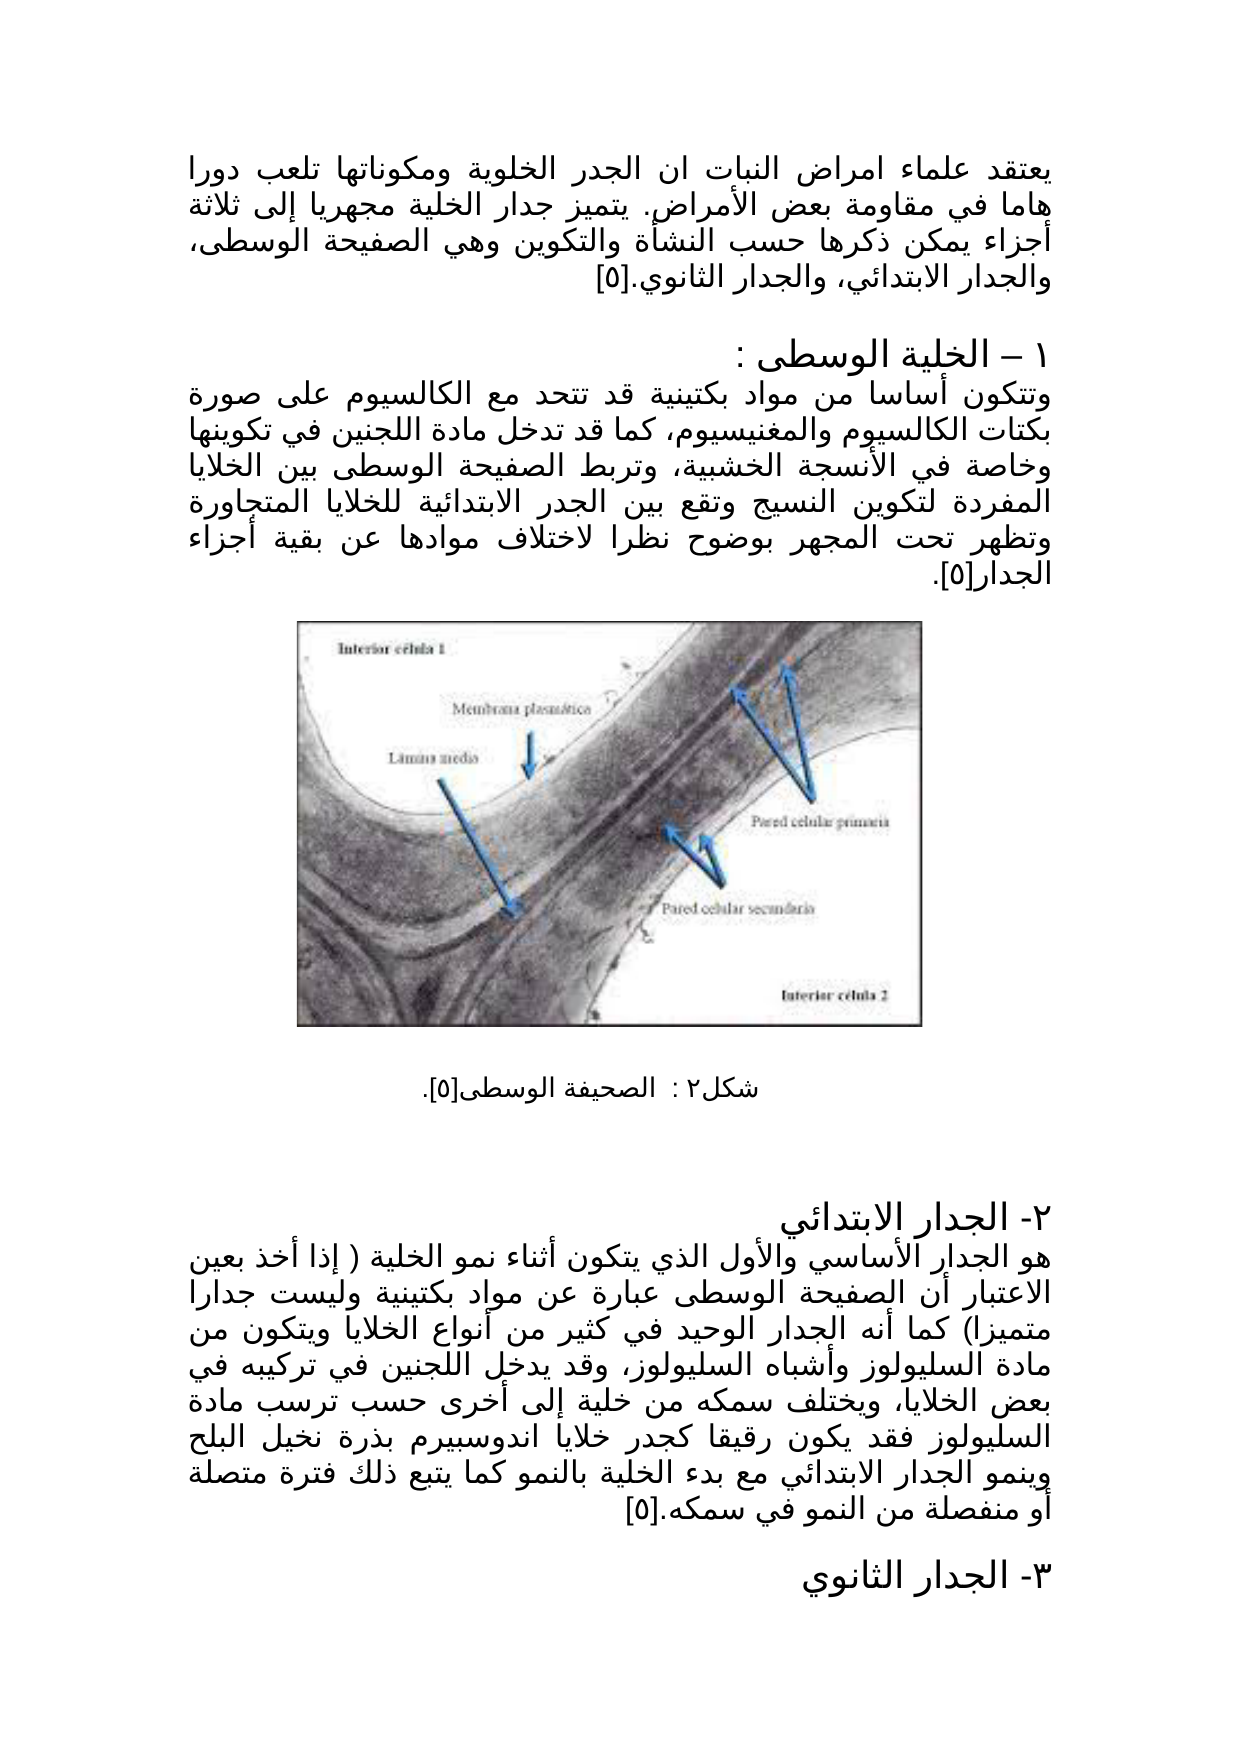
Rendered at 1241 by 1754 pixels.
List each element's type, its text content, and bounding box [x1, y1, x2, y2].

picture [296, 621, 923, 1027]
text وتتكون أساسا من مواد بكتينية قد تتحد مع الكالسيوم على صورة بكتات الكالسيوم والمغنيسيوم، كما قد تدخل مادة اللجنين في تكوينها وخاصة في الأنسجة الخشبية، وتربط الصفيحة الوسطى بين الخلايا المفردة لتكوين النسيج وتقع بين الجدر الابتدائية للخلايا المتجاورة وتظهر تحت المجهر بوضوح نظرا لاختلاف موادها عن بقية أجزاء الجدار[٥]. [187, 375, 1053, 591]
text ٢- الجدار الابتدائي [187, 1195, 1053, 1238]
text ١ – الخلية الوسطى : [187, 332, 1053, 375]
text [187, 150, 1053, 294]
text ٣- الجدار الثانوي [187, 1554, 1053, 1597]
text هو الجدار الأساسي والأول الذي يتكون أثناء نمو الخلية ( إذا أخذ بعين الاعتبار أن الصفيحة الوسطى عبارة عن مواد بكتينية وليست جدارا متميزا) كما أنه الجدار الوحيد في كثير من أنواع الخلايا ويتكون من مادة السليولوز وأشباه السليولوز، وقد يدخل اللجنين في تركيبه في بعض الخلايا، ويختلف سمكه من خلية إلى أخرى حسب ترسب مادة السليولوز فقد يكون رقيقا كجدر خلايا اندوسبيرم بذرة نخيل البلح وينمو الجدار الابتدائي مع بدء الخلية بالنمو كما يتبع ذلك فترة متصلة أو منفصلة من النمو في سمكه.[٥] [187, 1238, 1053, 1526]
text شكل٢ : الصحيفة الوسطى[٥]. [187, 1072, 1053, 1103]
